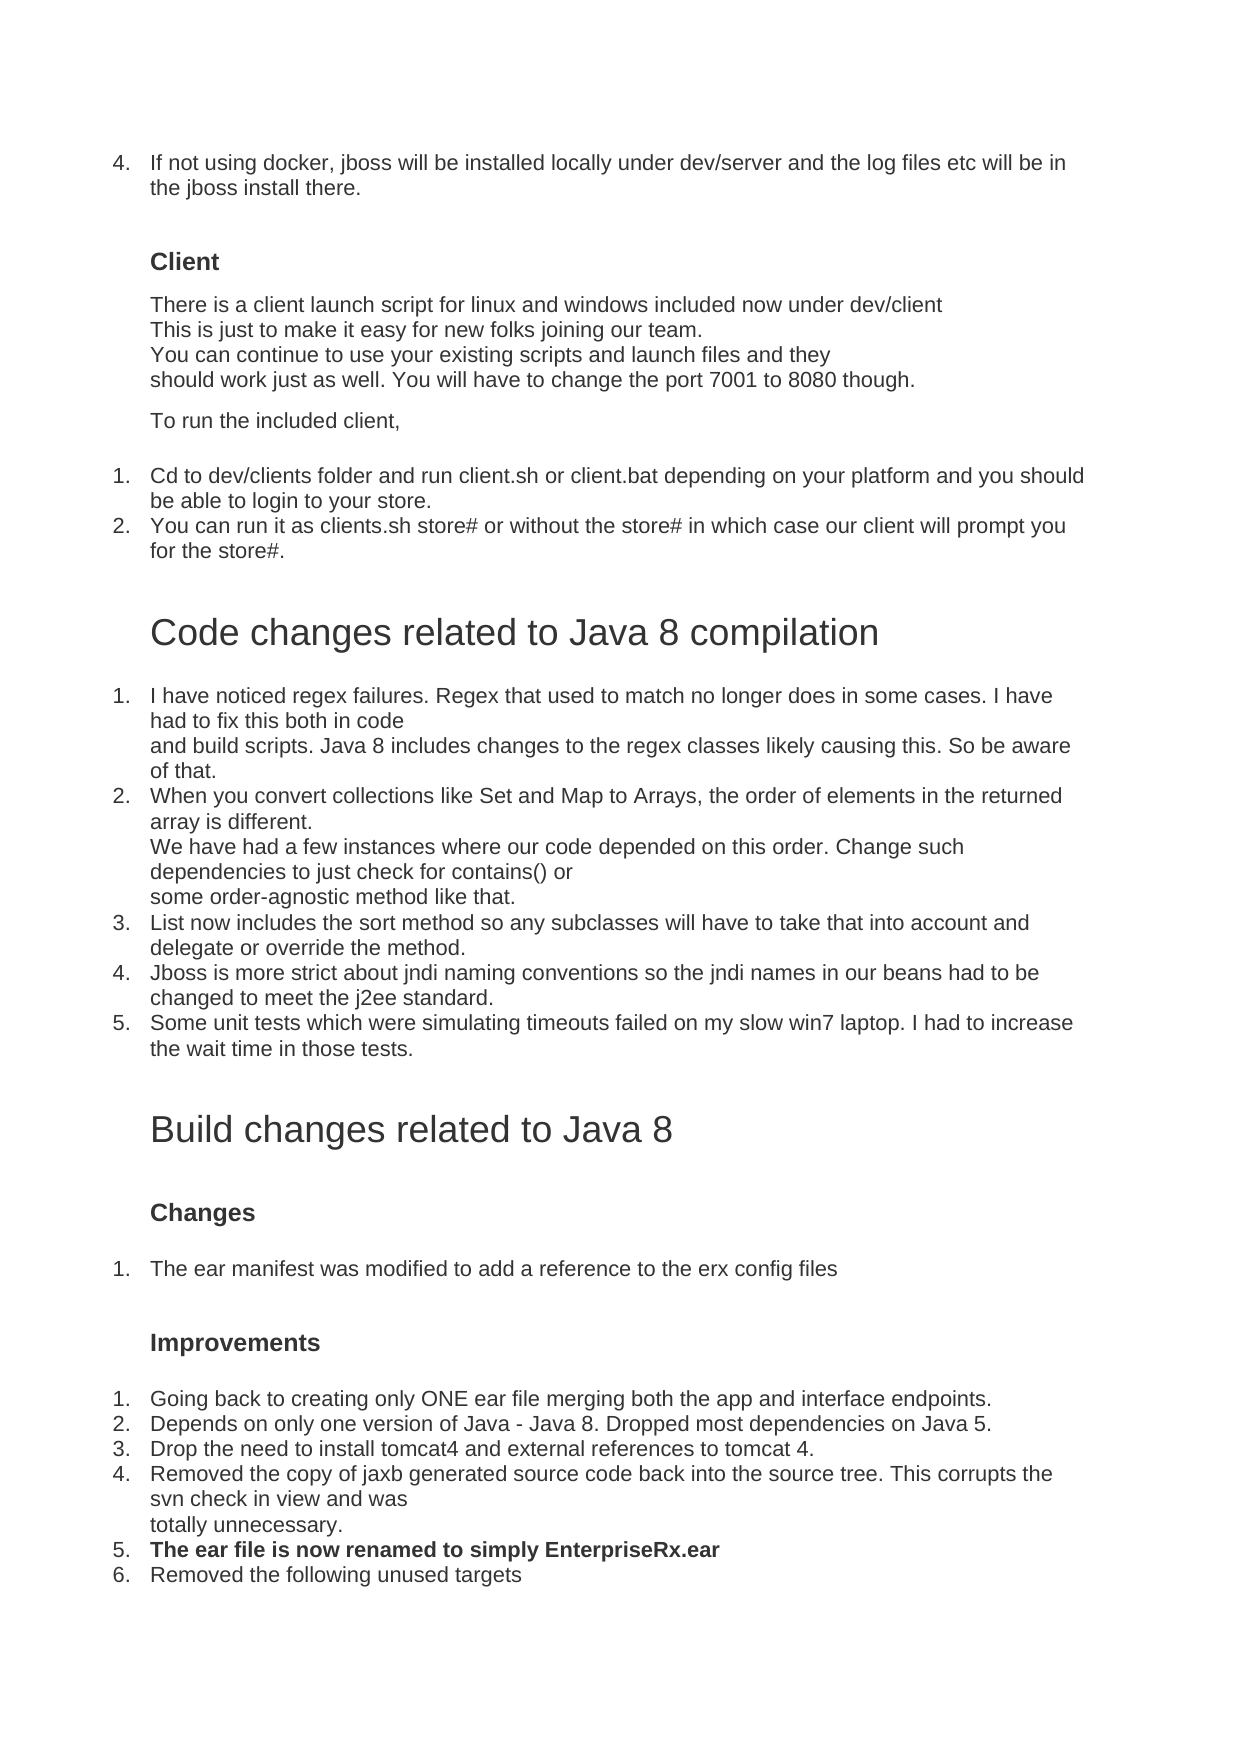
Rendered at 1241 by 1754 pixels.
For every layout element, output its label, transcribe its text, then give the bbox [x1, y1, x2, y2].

list The ear manifest was modified to add a reference to the erx config files [112, 1255, 1090, 1281]
list You can run it as clients.sh store# or without the store# in which case our client will prompt you for the store#. [112, 513, 1090, 563]
list I have noticed regex failures. Regex that used to match no longer does in some cases. I have had to fix this both in code and build scripts. Java 8 includes changes to the regex classes likely causing this. So be aware of that. [112, 682, 1090, 783]
list Jboss is more strict about jndi naming conventions so the jndi names in our beans had to be changed to meet the j2ee standard. [112, 960, 1090, 1010]
list Some unit tests which were simulating timeouts failed on my slow win7 laptop. I had to increase the wait time in those tests. [112, 1010, 1090, 1061]
subtitle Client [150, 247, 1090, 276]
list Removed the following unused targets [112, 1562, 1090, 1587]
text There is a client launch script for linux and windows included now under dev/client This is just to make it easy for new folks joining our team. You can continue to use your existing scripts and launch files and they should work just as well. You will have to change the port 7001 to 8080 though. [150, 292, 1090, 392]
subtitle Changes [150, 1197, 1090, 1226]
list List now includes the sort method so any subclasses will have to take that into account and delegate or override the method. [112, 909, 1090, 960]
list Cd to dev/clients folder and run client.sh or client.bat depending on your platform and you should be able to login to your store. [112, 462, 1090, 513]
text To run the included client, [150, 408, 1090, 433]
list When you convert collections like Set and Map to Arrays, the order of elements in the returned array is different. We have had a few instances where our code depended on this order. Change such dependencies to just check for contains() or some order-agnostic method like that. [112, 783, 1090, 909]
list The ear file is now renamed to simply EnterpriseRx.ear [112, 1537, 1090, 1562]
list Removed the copy of jaxb generated source code back into the source tree. This corrupts the svn check in view and was totally unnecessary. [112, 1461, 1090, 1537]
subtitle Improvements [150, 1327, 1090, 1356]
list Drop the need to install tomcat4 and external references to tomcat 4. [112, 1436, 1090, 1461]
subtitle Build changes related to Java 8 [150, 1107, 1090, 1151]
list Depends on only one version of Java - Java 8. Dropped most dependencies on Java 5. [112, 1411, 1090, 1436]
list Going back to creating only ONE ear file merging both the app and interface endpoints. [112, 1385, 1090, 1411]
subtitle Code changes related to Java 8 compilation [150, 610, 1090, 653]
list If not using docker, jboss will be installed locally under dev/server and the log files etc will be in the jboss install there. [112, 150, 1090, 200]
